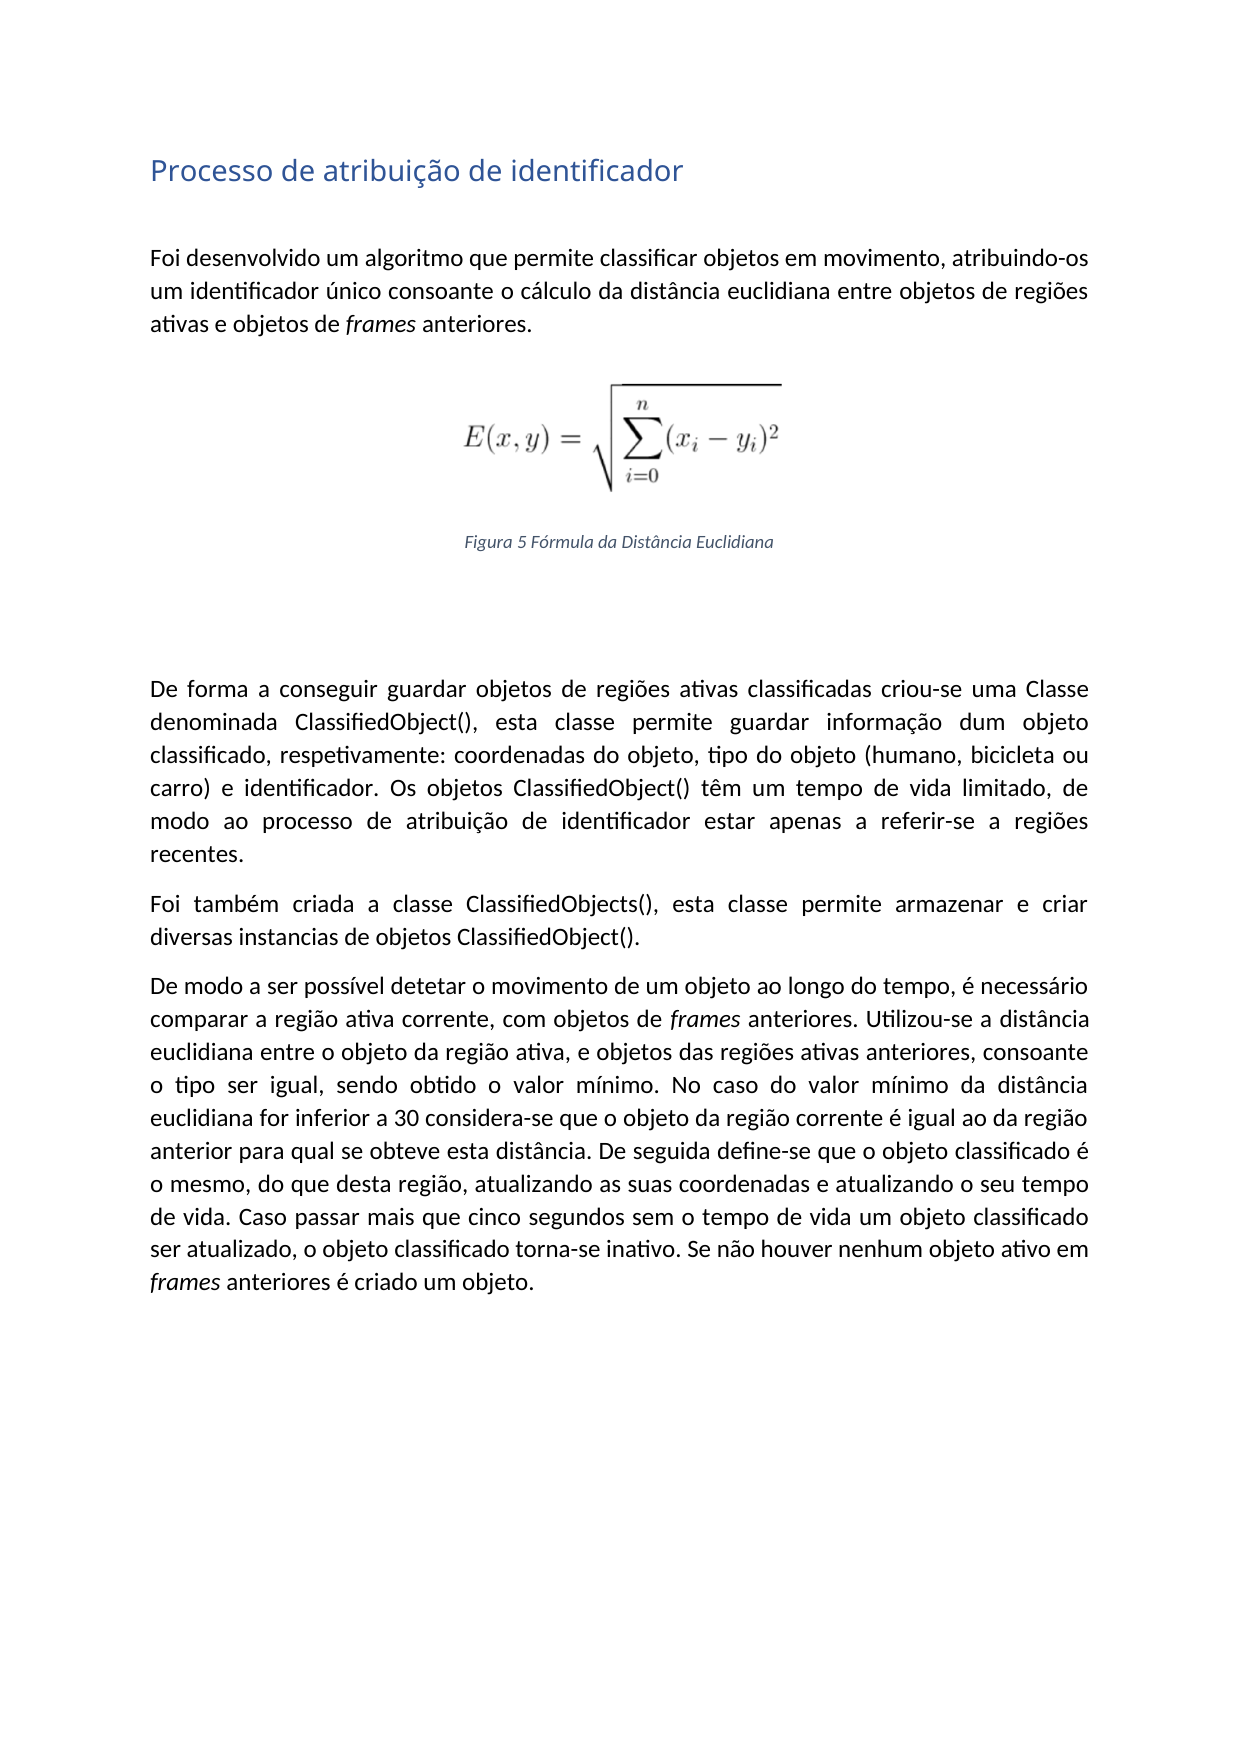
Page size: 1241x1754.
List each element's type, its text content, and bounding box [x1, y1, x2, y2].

text Foi também criada a classe ClassifiedObjects(), esta classe permite armazenar e criar diversas instancias de objetos ClassifiedObject(). [150, 888, 1090, 951]
text De modo a ser possível detetar o movimento de um objeto ao longo do tempo, é necessário comparar a região ativa corrente, com objetos de frames anteriores. Utilizou-se a distância euclidiana entre o objeto da região ativa, e objetos das regiões ativas anteriores, consoante o tipo ser igual, sendo obtido o valor mínimo. No caso do valor mínimo da distância euclidiana for inferior a 30 considera-se que o objeto da região corrente é igual ao da região anterior para qual se obteve esta distância. De seguida define-se que o objeto classificado é o mesmo, do que desta região, atualizando as suas coordenadas e atualizando o seu tempo de vida. Caso passar mais que cinco segundos sem o tempo de vida um objeto classificado ser atualizado, o objeto classificado torna-se inativo. Se não houver nenhum objeto ativo em frames anteriores é criado um objeto. [150, 970, 1090, 1297]
text Figura 5 Fórmula da Distância Euclidiana [150, 531, 1090, 554]
text Foi desenvolvido um algoritmo que permite classificar objetos em movimento, atribuindo-os um identificador único consoante o cálculo da distância euclidiana entre objetos de regiões ativas e objetos de frames anteriores. [150, 242, 1090, 339]
text De forma a conseguir guardar objetos de regiões ativas classificadas criou-se uma Classe denominada ClassifiedObject(), esta classe permite guardar informação dum objeto classificado, respetivamente: coordenadas do objeto, tipo do objeto (humano, bicicleta ou carro) e identificador. Os objetos ClassifiedObject() têm um tempo de vida limitado, de modo ao processo de atribuição de identificador estar apenas a referir-se a regiões recentes. [150, 674, 1090, 869]
picture [440, 357, 800, 512]
subtitle Processo de atribuição de identificador [150, 150, 1090, 190]
